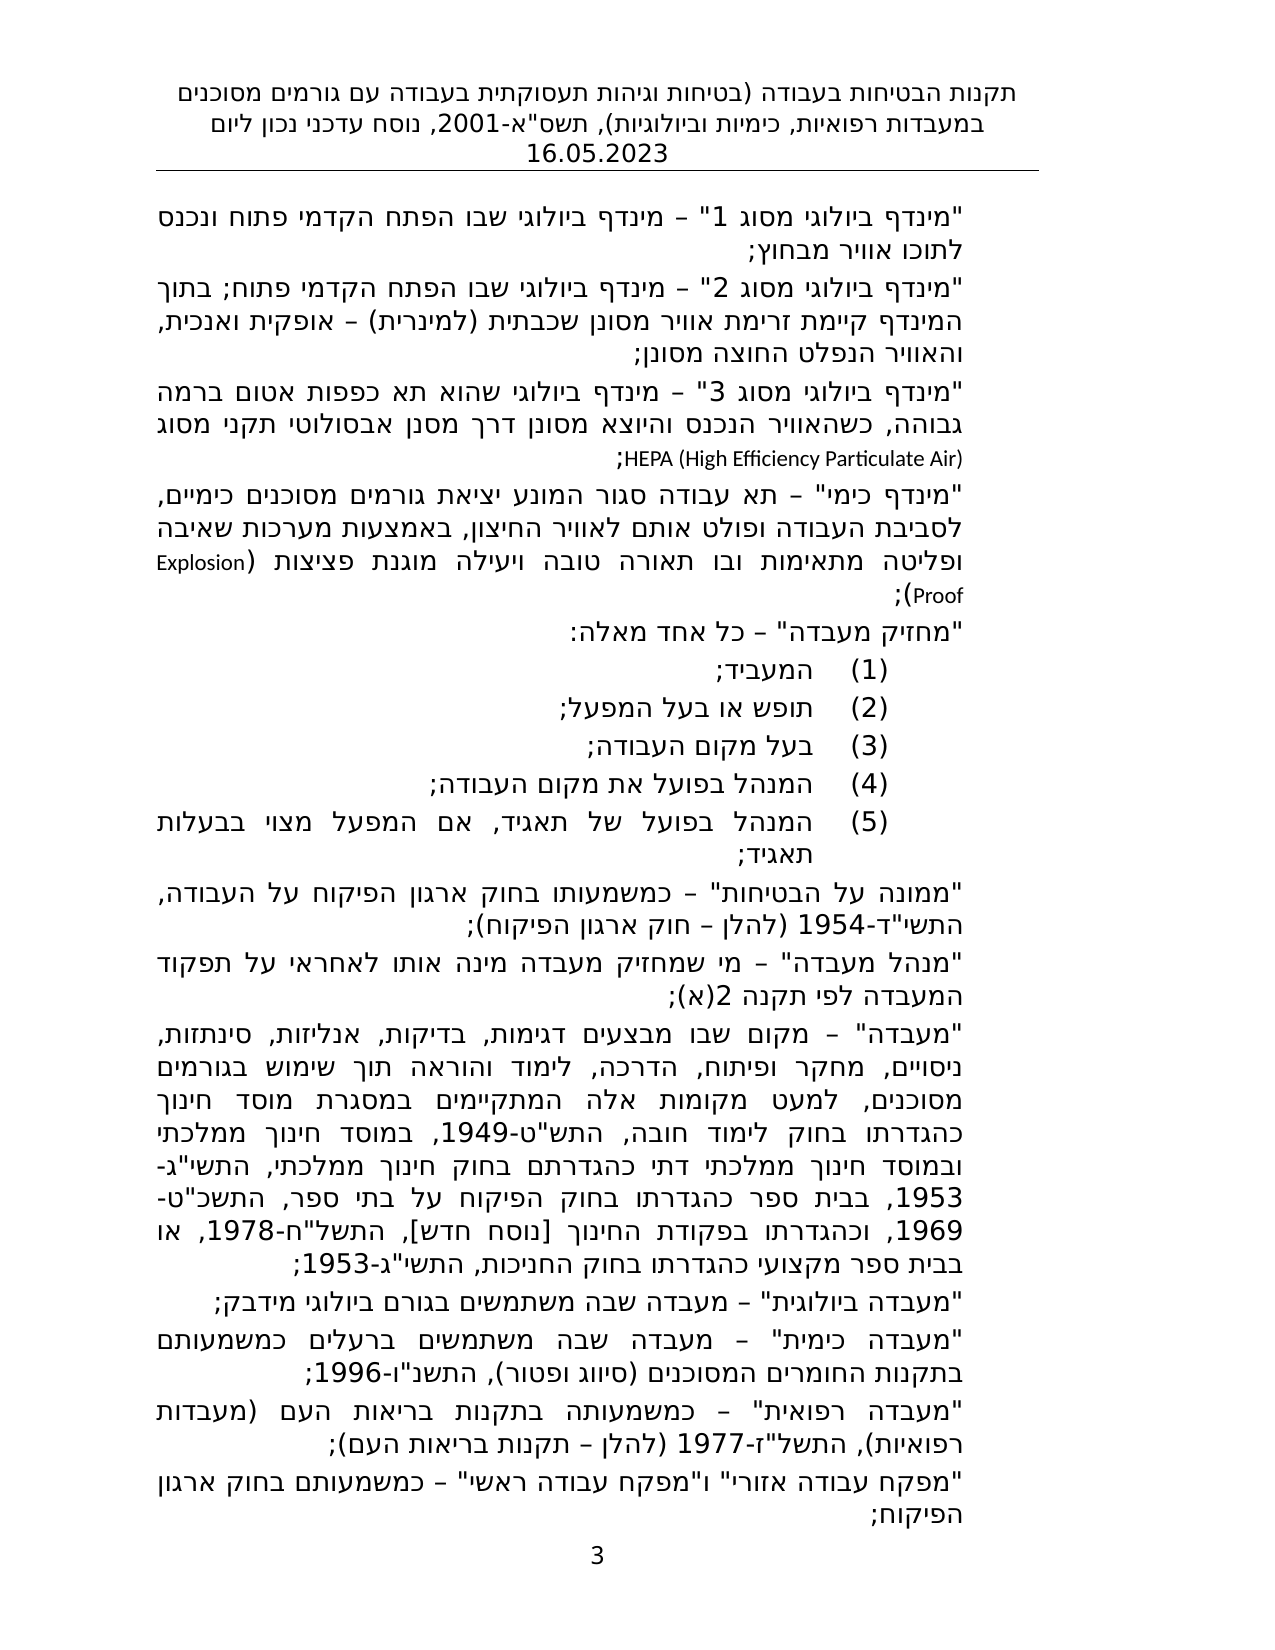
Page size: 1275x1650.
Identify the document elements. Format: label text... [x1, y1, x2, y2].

text (3) בעל מקום העבודה; [156, 744, 889, 776]
text "מינדף ביולוגי מסוג 3" – מינדף ביולוגי שהוא תא כפפות אטום ברמה גבוהה, כשהאוויר הנכנס והיוצא מסונן דרך מסנן אבסולוטי תקני מסוג HEPA (High Efficiency Particulate Air); [156, 382, 964, 482]
text "מנהל מעבדה" – מי שמחזיק מעבדה מינה אותו לאחראי על תפקוד המעבדה לפי תקנה 2(א); [156, 962, 964, 1026]
text (4) המנהל בפועל את מקום העבודה; [156, 782, 889, 813]
text "מינדף ביולוגי מסוג 2" – מינדף ביולוגי שבו הפתח הקדמי פתוח; בתוך המינדף קיימת זרימת אוויר מסונן שכבתית (למינרית) – אופקית ואנכית, והאוויר הנפלט החוצה מסונן; [156, 278, 964, 375]
text "ממונה על הבטיחות" – כמשמעותו בחוק ארגון הפיקוח על העבודה, התשי"ד-1954 (להלן – חוק ארגון הפיקוח); [156, 891, 964, 955]
text (1) המעביד; [156, 668, 889, 699]
text "מעבדה כימית" – מעבדה שבה משתמשים ברעלים כמשמעותם בתקנות החומרים המסוכנים (סיווג ופטור), התשנ"ו-1996; [156, 1338, 964, 1403]
text "מעבדה ביולוגית" – מעבדה שבה משתמשים בגורם ביולוגי מידבק; [156, 1300, 964, 1332]
text "מחזיק מעבדה" – כל אחד מאלה: [156, 630, 964, 661]
text "מעבדה רפואית" – כמשמעותה בתקנות בריאות העם (מעבדות רפואיות), התשל"ז-1977 (להלן – תקנות בריאות העם); [156, 1409, 964, 1473]
text "מינדף כימי" – תא עבודה סגור המונע יציאת גורמים מסוכנים כימיים, לסביבת העבודה ופולט אותם לאוויר החיצון, באמצעות מערכות שאיבה ופליטה מתאימות ובו תאורה טובה ויעילה מוגנת פציצות (Explosion Proof); [156, 488, 964, 623]
text "מינדף ביולוגי מסוג 1" – מינדף ביולוגי שבו הפתח הקדמי פתוח ונכנס לתוכו אוויר מבחוץ; [156, 207, 964, 272]
text "מעבדה" – מקום שבו מבצעים דגימות, בדיקות, אנליזות, סינתזות, ניסויים, מחקר ופיתוח, הדרכה, לימוד והוראה תוך שימוש בגורמים מסוכנים, למעט מקומות אלה המתקיימים במסגרת מוסד חינוך כהגדרתו בחוק לימוד חובה, התש"ט-1949, במוסד חינוך ממלכתי ובמוסד חינוך ממלכתי דתי כהגדרתם בחוק חינוך ממלכתי, התשי"ג-1953, בבית ספר כהגדרתו בחוק הפיקוח על בתי ספר, התשכ"ט-1969, וכהגדרתו בפקודת החינוך [נוסח חדש], התשל"ח-1978, או בבית ספר מקצועי כהגדרתו בחוק החניכות, התשי"ג-1953; [156, 1032, 964, 1294]
text (2) תופש או בעל המפעל; [156, 706, 889, 737]
text (5) המנהל בפועל של תאגיד, אם המפעל מצוי בבעלות תאגיד; [156, 820, 889, 884]
